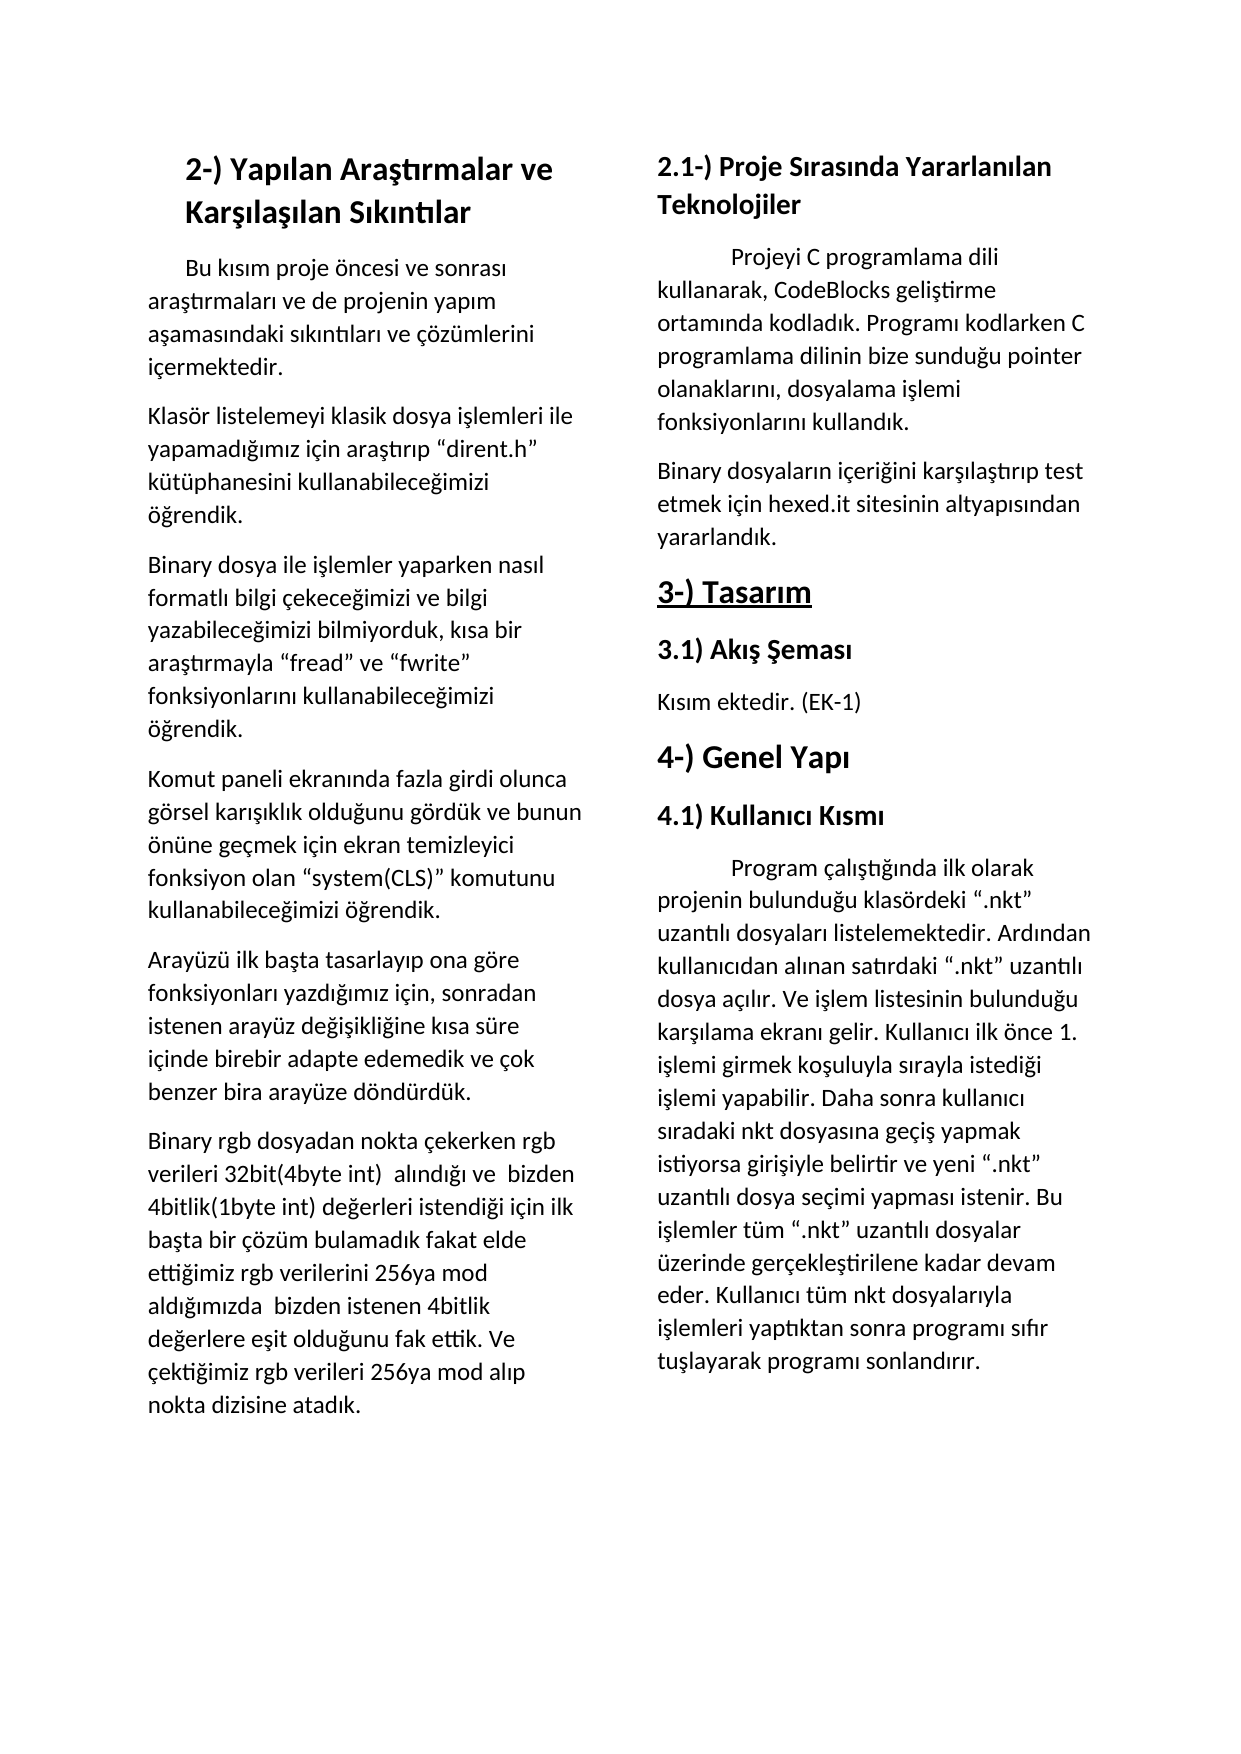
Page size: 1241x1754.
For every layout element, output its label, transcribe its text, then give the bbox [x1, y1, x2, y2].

text Bu kısım proje öncesi ve sonrası araştırmaları ve de projenin yapım aşamasındaki sıkıntıları ve çözümlerini içermektedir. [148, 252, 583, 381]
text Kısım ektedir. (EK-1) [657, 686, 1093, 717]
text Binary dosya ile işlemler yaparken nasıl formatlı bilgi çekeceğimizi ve bilgi yazabileceğimizi bilmiyorduk, kısa bir araştırmayla “fread” ve “fwrite” fonksiyonlarını kullanabileceğimizi öğrendik. [148, 549, 583, 744]
text Program çalıştığında ilk olarak projenin bulunduğu klasördeki “.nkt” uzantılı dosyaları listelemektedir. Ardından kullanıcıdan alınan satırdaki “.nkt” uzantılı dosya açılır. Ve işlem listesinin bulunduğu karşılama ekranı gelir. Kullanıcı ilk önce 1. işlemi girmek koşuluyla sırayla istediği işlemi yapabilir. Daha sonra kullanıcı sıradaki nkt dosyasına geçiş yapmak istiyorsa girişiyle belirtir ve yeni “.nkt” uzantılı dosya seçimi yapması istenir. Bu işlemler tüm “.nkt” uzantılı dosyalar üzerinde gerçekleştirilene kadar devam eder. Kullanıcı tüm nkt dosyalarıyla işlemleri yaptıktan sonra programı sıfır tuşlayarak programı sonlandırır. [657, 852, 1093, 1376]
text Binary dosyaların içeriğini karşılaştırıp test etmek için hexed.it sitesinin altyapısından yararlandık. [657, 455, 1093, 552]
text Klasör listelemeyi klasik dosya işlemleri ile yapamadığımız için araştırıp “dirent.h” kütüphanesini kullanabileceğimizi öğrendik. [148, 401, 583, 530]
text 4-) Genel Yapı [657, 736, 1093, 777]
text Projeyi C programlama dili kullanarak, CodeBlocks geliştirme ortamında kodladık. Programı kodlarken C programlama dilinin bize sunduğu pointer olanaklarını, dosyalama işlemi fonksiyonlarını kullandık. [657, 241, 1093, 436]
text 4.1) Kullanıcı Kısmı [657, 797, 1093, 832]
text 3-) Tasarım [657, 571, 1093, 611]
text 3.1) Akış Şeması [657, 631, 1093, 667]
text Arayüzü ilk başta tasarlayıp ona göre fonksiyonları yazdığımız için, sonradan istenen arayüz değişikliğine kısa süre içinde birebir adapte edemedik ve çok benzer bira arayüze döndürdük. [148, 944, 583, 1106]
text Komut paneli ekranında fazla girdi olunca görsel karışıklık olduğunu gördük ve bunun önüne geçmek için ekran temizleyici fonksiyon olan “system(CLS)” komutunu kullanabileceğimizi öğrendik. [148, 763, 583, 925]
text 2.1-) Proje Sırasında Yararlanılan Teknolojiler [657, 148, 1093, 222]
list 2-) Yapılan Araştırmalar ve Karşılaşılan Sıkıntılar [185, 148, 583, 232]
text Binary rgb dosyadan nokta çekerken rgb verileri 32bit(4byte int) alındığı ve bizden 4bitlik(1byte int) değerleri istendiği için ilk başta bir çözüm bulamadık fakat elde ettiğimiz rgb verilerini 256ya mod aldığımızda bizden istenen 4bitlik değerlere eşit olduğunu fak ettik. Ve çektiğimiz rgb verileri 256ya mod alıp nokta dizisine atadık. [148, 1126, 583, 1419]
